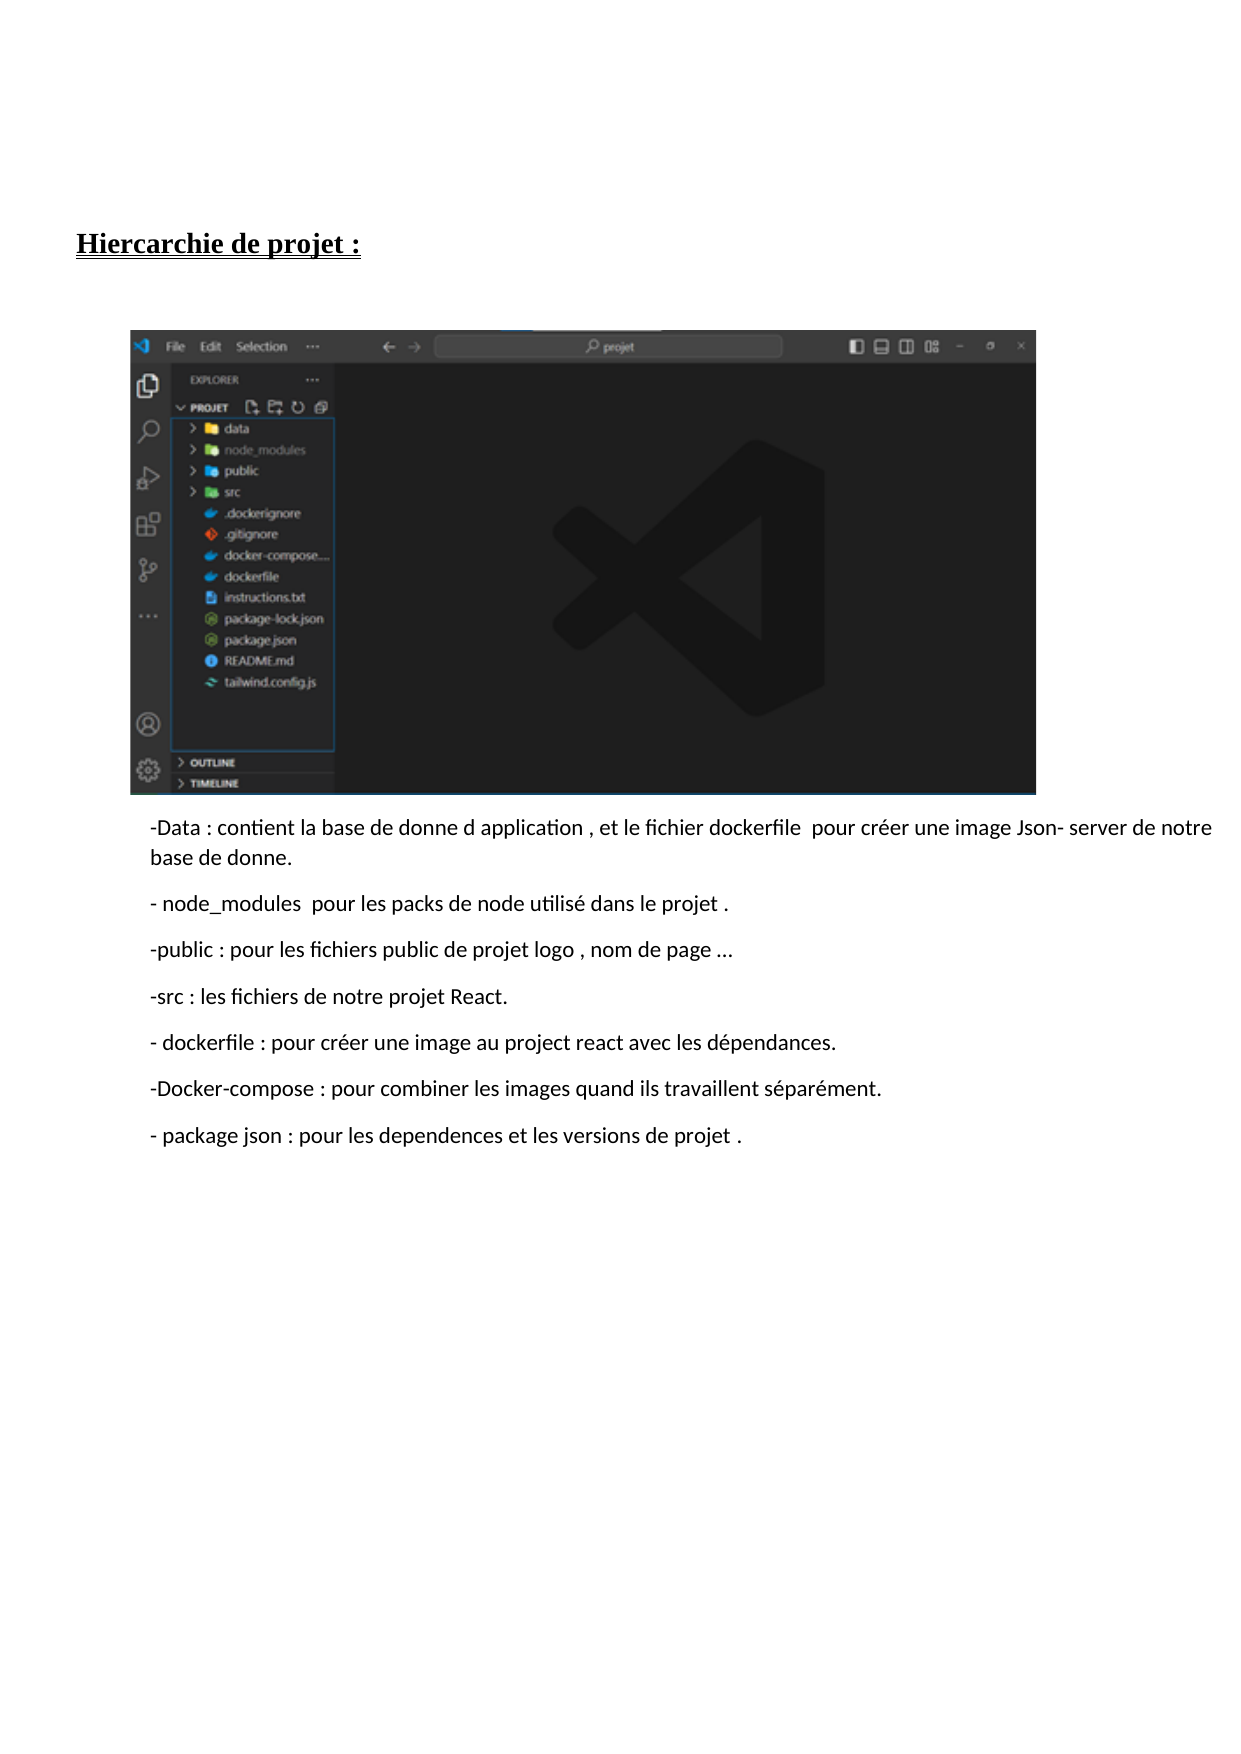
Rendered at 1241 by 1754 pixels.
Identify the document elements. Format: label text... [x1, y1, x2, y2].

text - package json : pour les dependences et les versions de projet . [150, 1121, 1228, 1149]
text Hiercarchie de projet : [76, 226, 1090, 259]
picture [130, 330, 1037, 795]
text -public : pour les fichiers public de projet logo , nom de page … [150, 935, 1228, 963]
text - dockerfile : pour créer une image au project react avec les dépendances. [150, 1028, 1228, 1056]
text -Data : contient la base de donne d application , et le fichier dockerfile pour créer une image Json- server de notre base de donne. [150, 813, 1228, 871]
text -src : les fichiers de notre projet React. [150, 982, 1228, 1010]
text -Docker-compose : pour combiner les images quand ils travaillent séparément. [150, 1074, 1228, 1102]
text - node_modules pour les packs de node utilisé dans le projet . [150, 889, 1228, 917]
